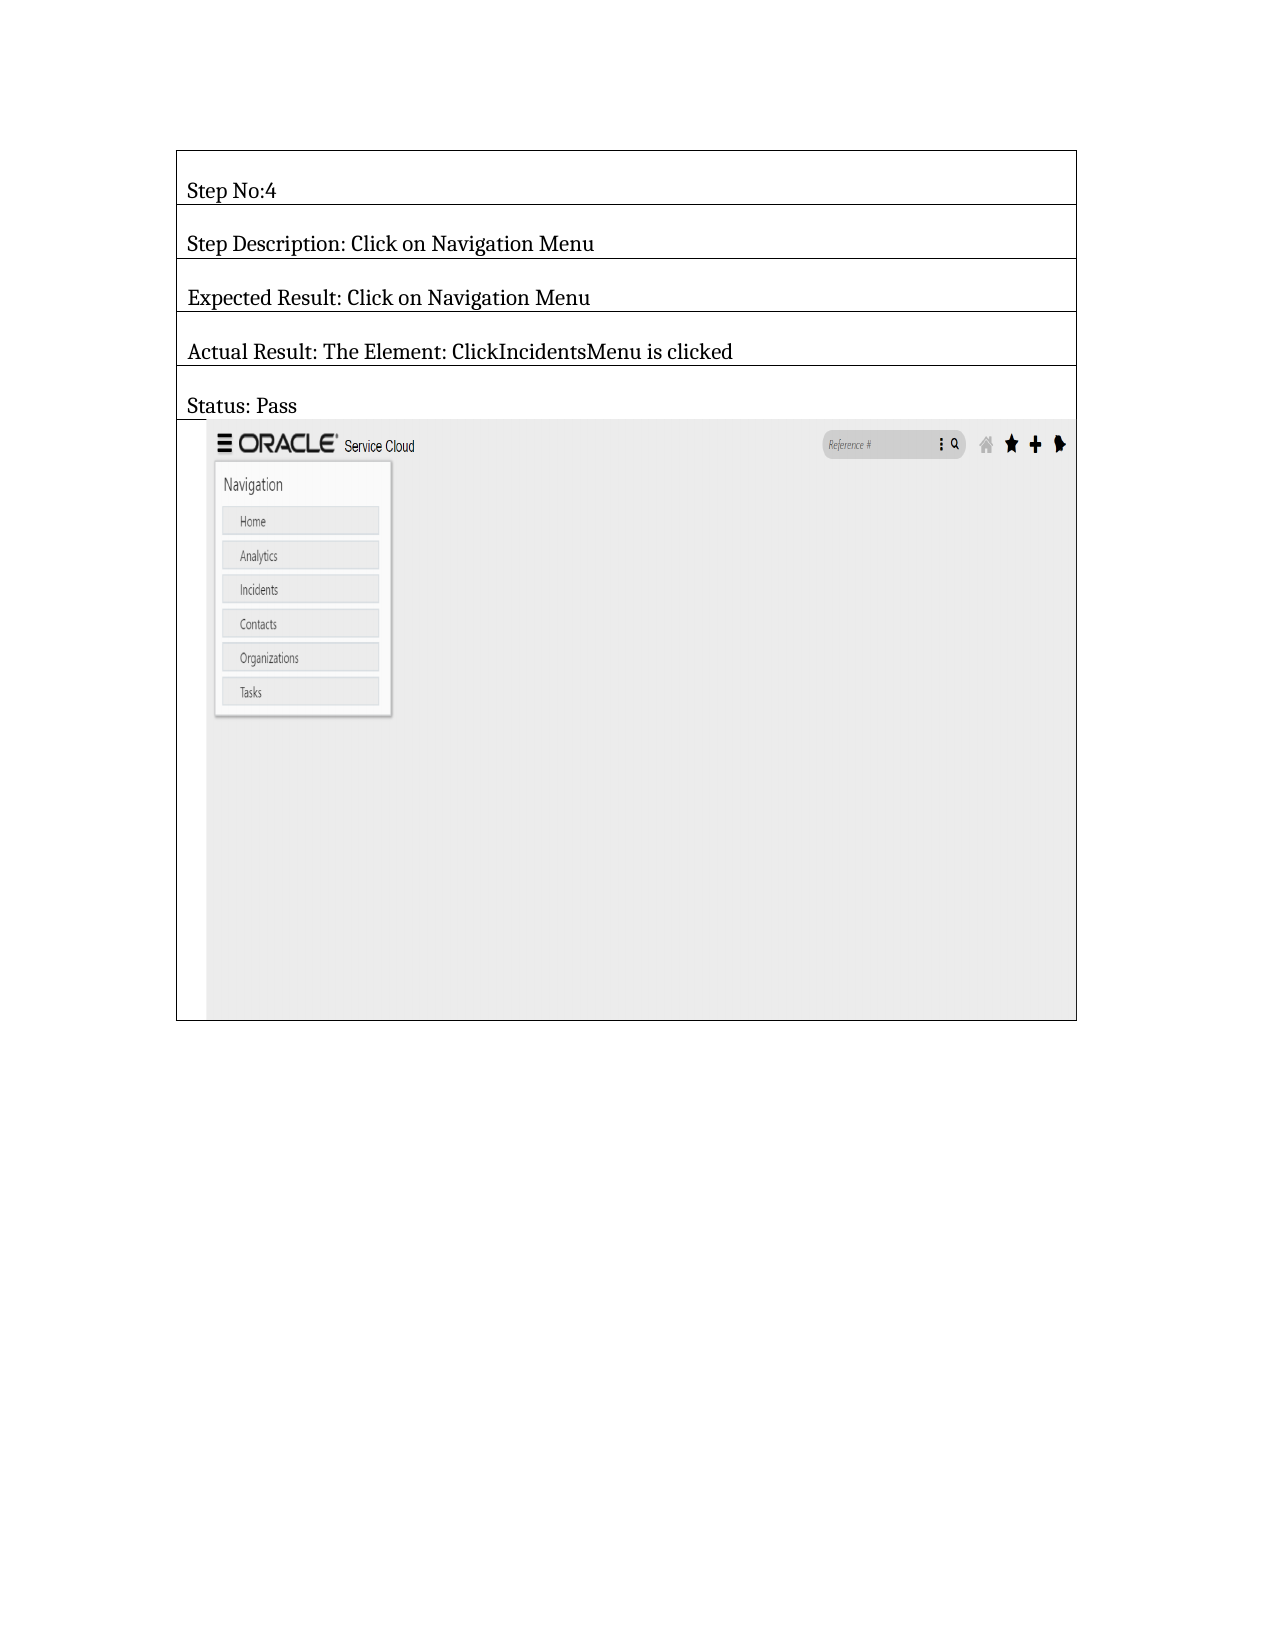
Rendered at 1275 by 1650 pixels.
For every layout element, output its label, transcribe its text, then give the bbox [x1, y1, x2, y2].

table_cell [177, 420, 206, 1020]
table_cell Actual Result: The Element: ClickIncidentsMenu is clicked [177, 312, 1076, 365]
table_cell Expected Result: Click on Navigation Menu [177, 259, 1076, 311]
table_cell Status: Pass [177, 366, 1076, 419]
picture [206, 419, 1077, 1020]
table_header Step No:4 [177, 151, 1076, 204]
table_cell Step Description: Click on Navigation Menu [177, 205, 1076, 257]
